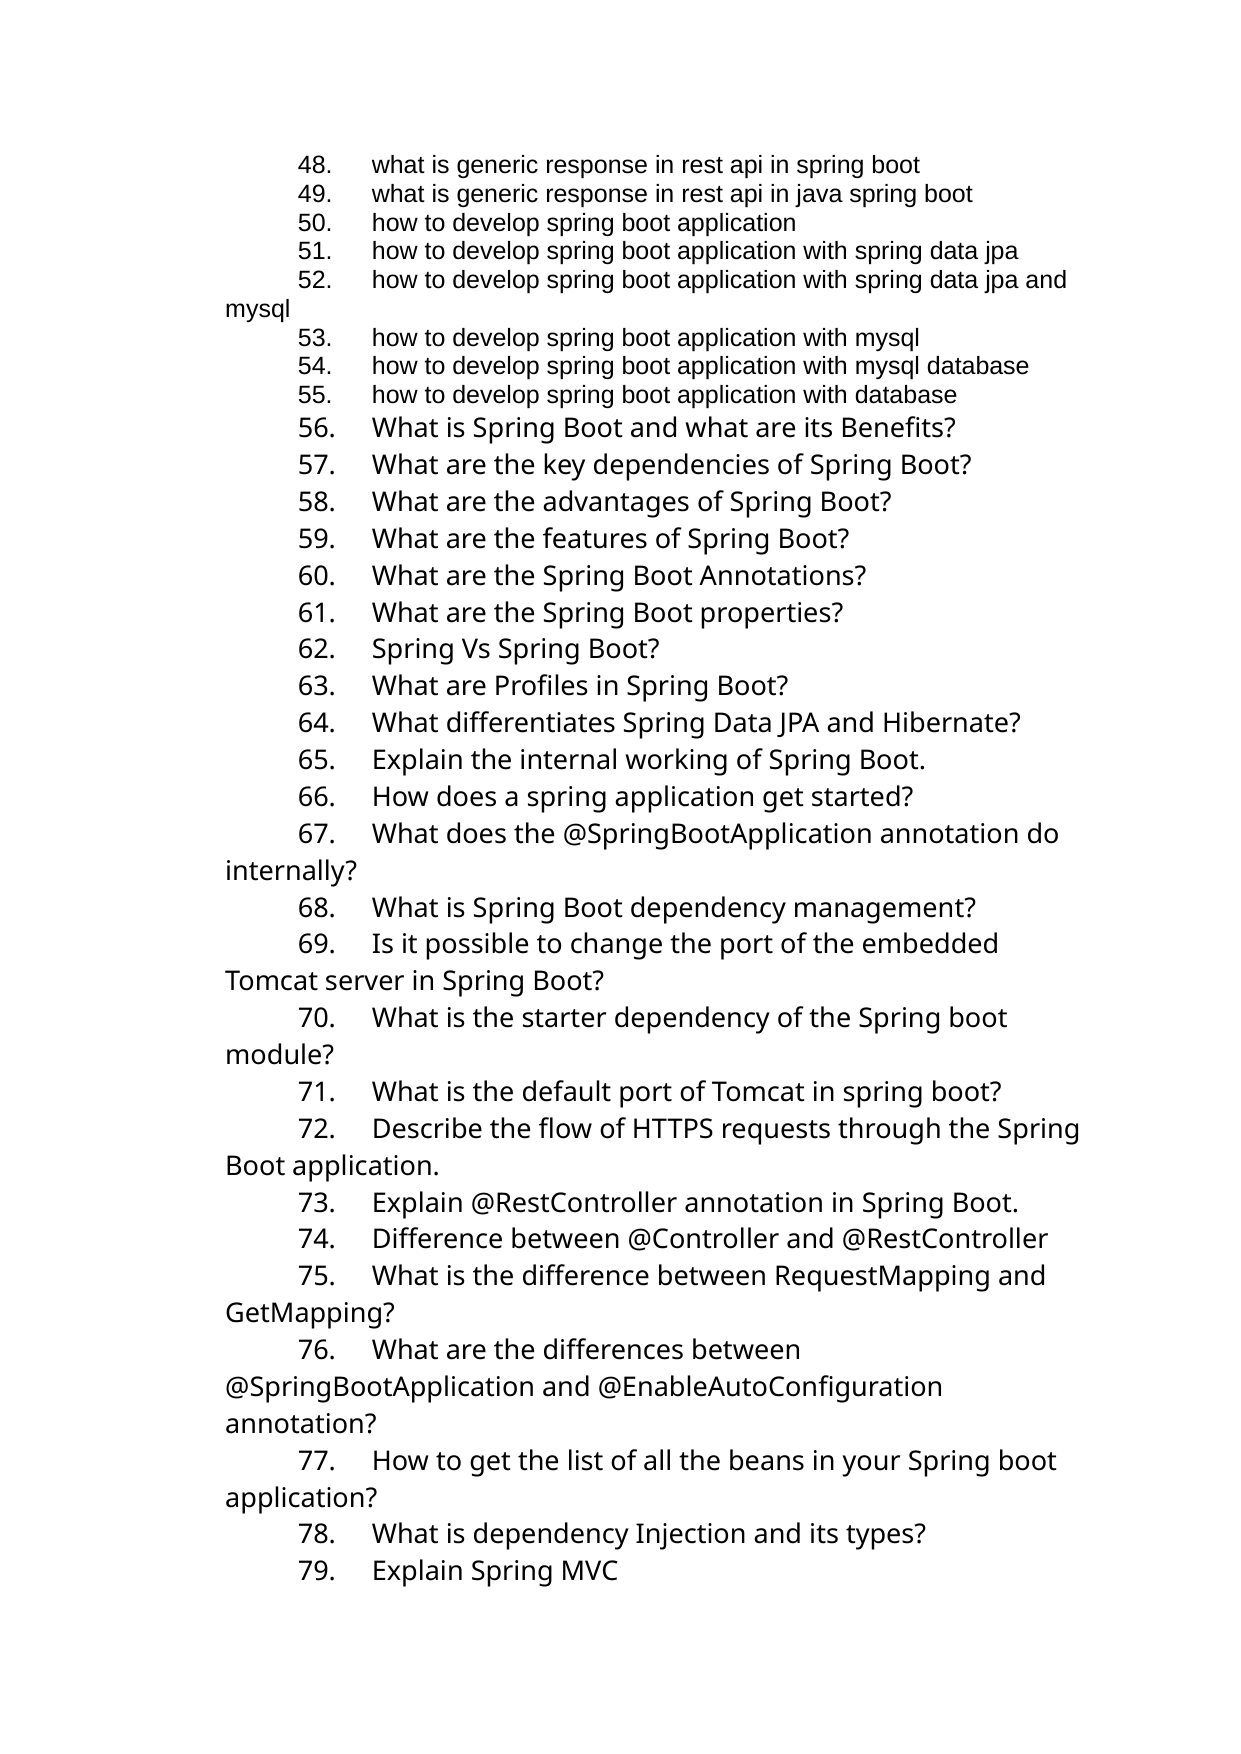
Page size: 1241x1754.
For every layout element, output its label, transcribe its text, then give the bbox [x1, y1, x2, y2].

text 49. what is generic response in rest api in java spring boot [225, 179, 1090, 207]
text 74. Difference between @Controller and @RestController [225, 1220, 1090, 1257]
text 56. What is Spring Boot and what are its Benefits? [225, 409, 1090, 446]
text 76. What are the differences between @SpringBootApplication and @EnableAutoConfiguration annotation? [225, 1331, 1090, 1441]
text 51. how to develop spring boot application with spring data jpa [225, 236, 1090, 265]
text 50. how to develop spring boot application [225, 207, 1090, 236]
text 70. What is the starter dependency of the Spring boot module? [225, 999, 1090, 1072]
text 48. what is generic response in rest api in spring boot [225, 150, 1090, 179]
text 79. Explain Spring MVC [225, 1552, 1090, 1589]
text 72. Describe the flow of HTTPS requests through the Spring Boot application. [225, 1109, 1090, 1183]
text 69. Is it possible to change the port of the embedded Tomcat server in Spring Boot? [225, 925, 1090, 999]
text 78. What is dependency Injection and its types? [225, 1515, 1090, 1552]
text 52. how to develop spring boot application with spring data jpa and mysql [225, 265, 1090, 322]
text 67. What does the @SpringBootApplication annotation do internally? [225, 814, 1090, 888]
text 61. What are the Spring Boot properties? [225, 593, 1090, 630]
text 60. What are the Spring Boot Annotations? [225, 556, 1090, 593]
text 77. How to get the list of all the beans in your Spring boot application? [225, 1441, 1090, 1515]
text 59. What are the features of Spring Boot? [225, 519, 1090, 556]
text 71. What is the default port of Tomcat in spring boot? [225, 1072, 1090, 1109]
text 75. What is the difference between RequestMapping and GetMapping? [225, 1257, 1090, 1331]
text 55. how to develop spring boot application with database [225, 380, 1090, 409]
text 65. Explain the internal working of Spring Boot. [225, 741, 1090, 777]
text 68. What is Spring Boot dependency management? [225, 888, 1090, 925]
text 73. Explain @RestController annotation in Spring Boot. [225, 1183, 1090, 1220]
text 57. What are the key dependencies of Spring Boot? [225, 446, 1090, 482]
text 64. What differentiates Spring Data JPA and Hibernate? [225, 704, 1090, 741]
text 63. What are Profiles in Spring Boot? [225, 667, 1090, 704]
text 62. Spring Vs Spring Boot? [225, 630, 1090, 667]
text 54. how to develop spring boot application with mysql database [225, 351, 1090, 380]
text 53. how to develop spring boot application with mysql [225, 322, 1090, 351]
text 58. What are the advantages of Spring Boot? [225, 482, 1090, 519]
text 66. How does a spring application get started? [225, 777, 1090, 814]
